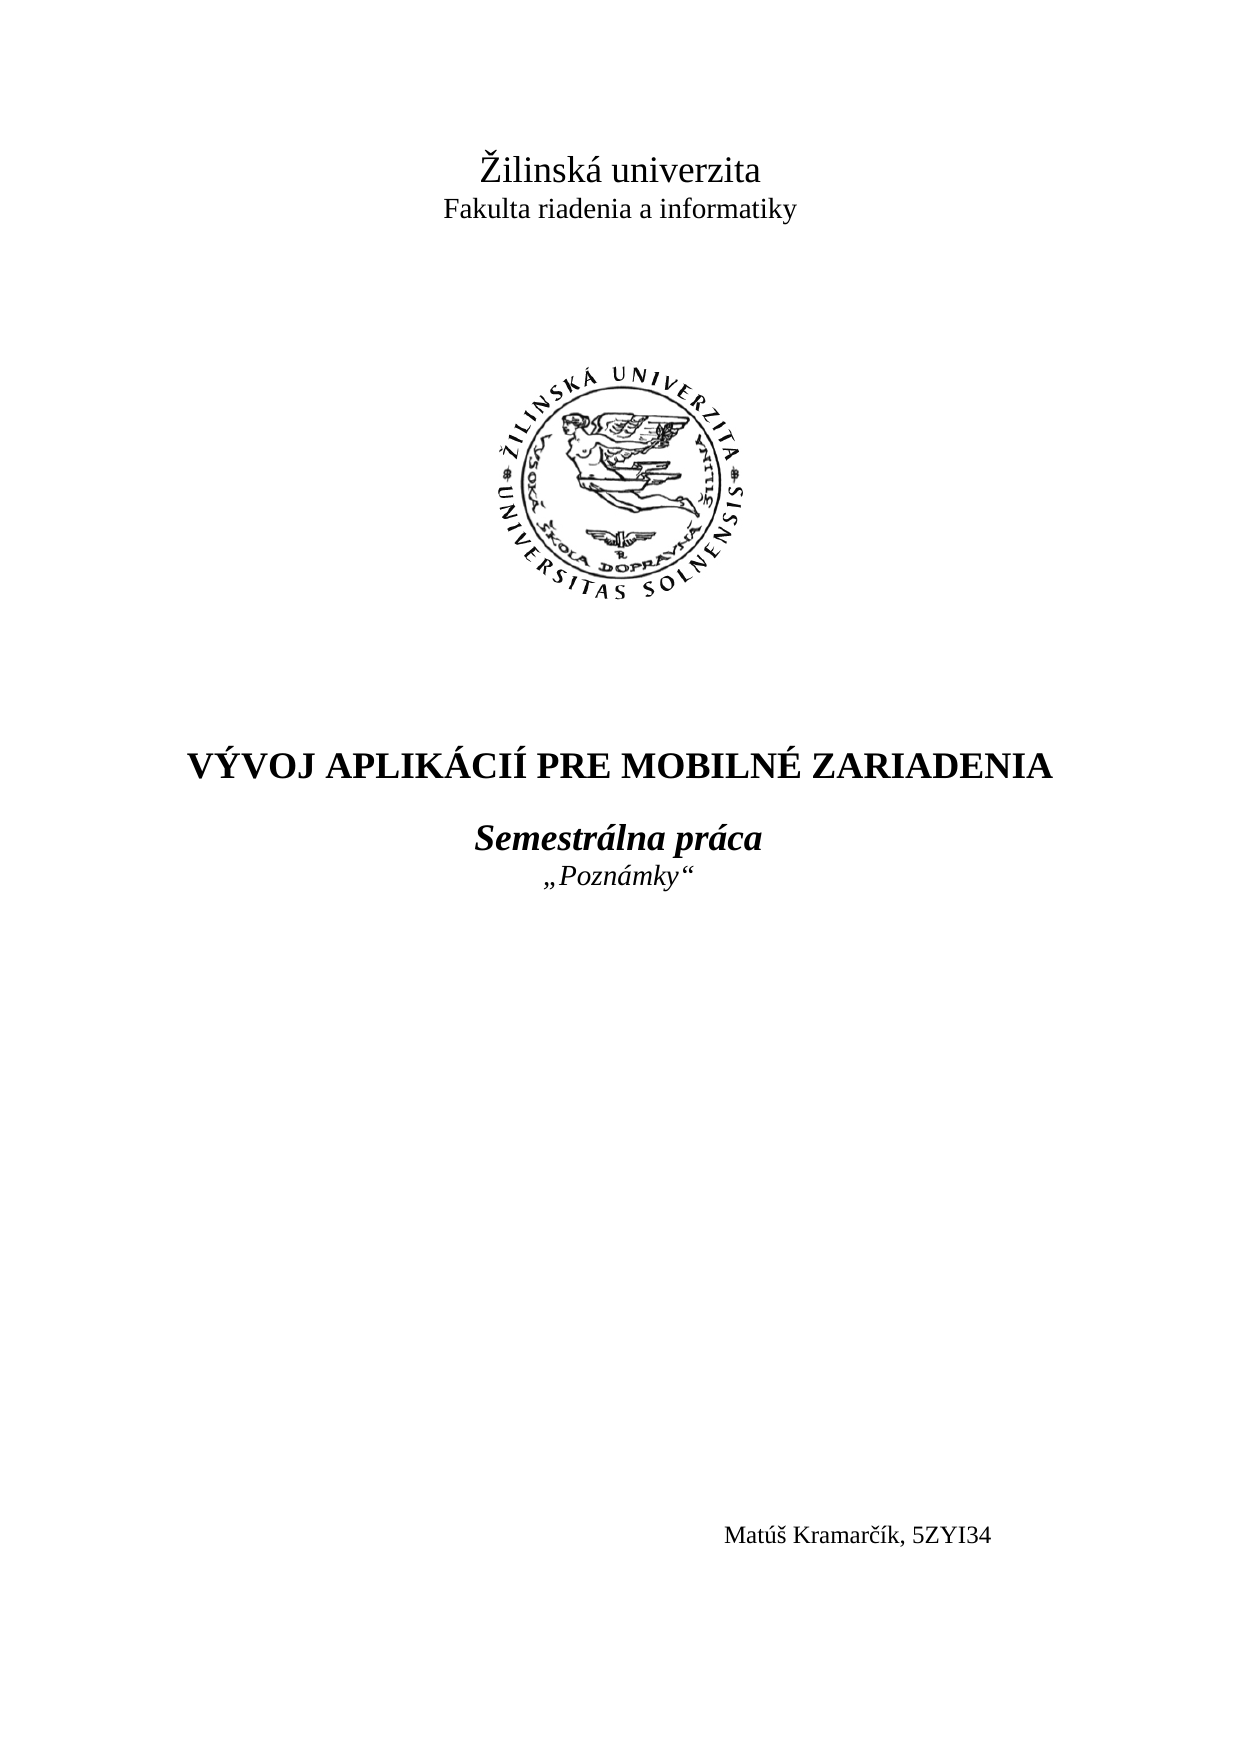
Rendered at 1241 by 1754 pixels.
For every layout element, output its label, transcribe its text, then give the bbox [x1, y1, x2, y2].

text Žilinská univerzita [148, 148, 1093, 191]
picture [492, 363, 749, 605]
text Matúš Kramarčík, 5ZYI34 [148, 1520, 1093, 1549]
text „Poznámky“ [148, 858, 1093, 892]
text VÝVOJ APLIKÁCIÍ PRE MOBILNÉ ZARIADENIA [148, 743, 1093, 787]
text Fakulta riadenia a informatiky [148, 191, 1093, 224]
text Semestrálna práca [148, 815, 1093, 858]
